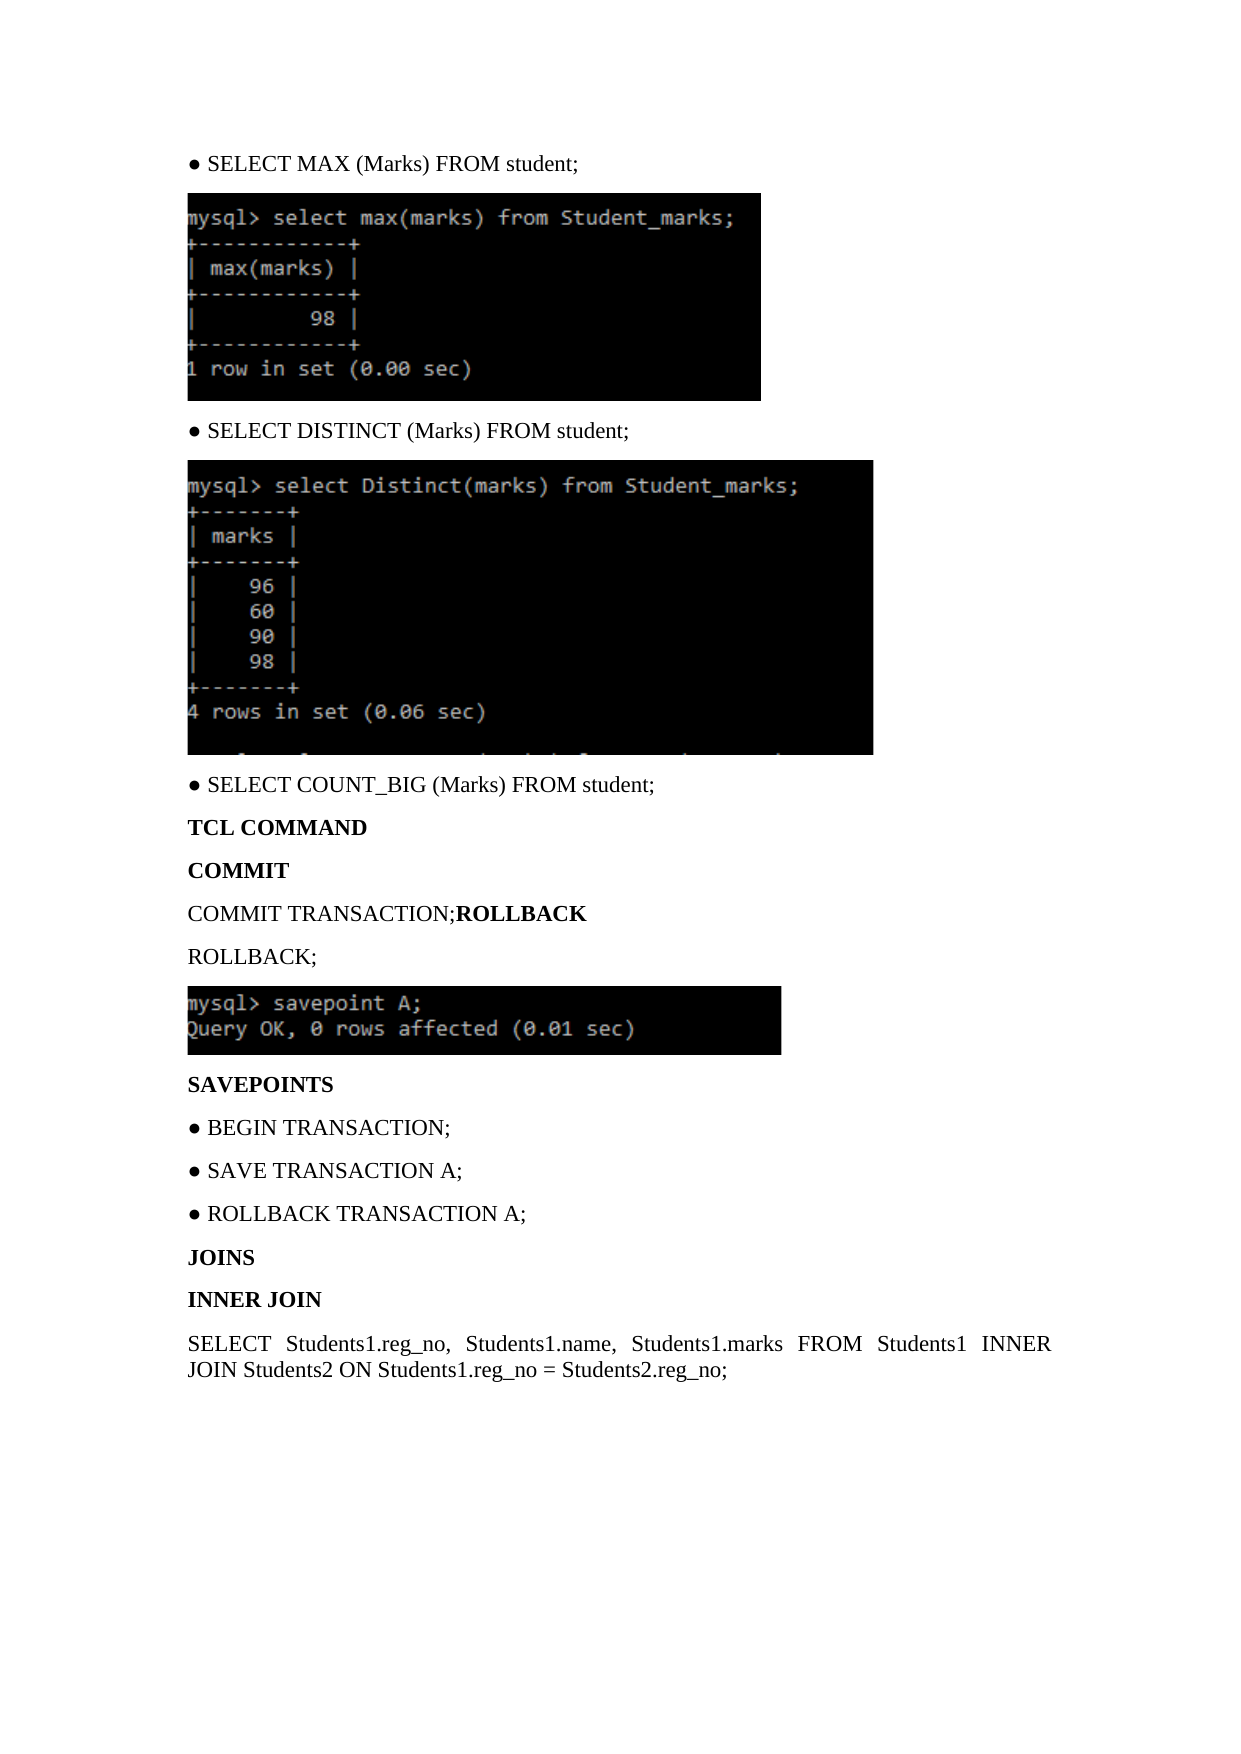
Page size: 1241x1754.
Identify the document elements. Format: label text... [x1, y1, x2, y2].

picture [187, 193, 761, 401]
text ● SELECT MAX (Marks) FROM student; [187, 150, 1053, 176]
text COMMIT [187, 857, 1053, 883]
text SELECT Students1.reg_no, Students1.name, Students1.marks FROM Students1 INNER JOIN Students2 ON Students1.reg_no = Students2.reg_no; [187, 1329, 1053, 1382]
text ● SELECT DISTINCT (Marks) FROM student; [187, 417, 1053, 444]
text ● SELECT COUNT_BIG (Marks) FROM student; [187, 771, 1053, 797]
text ROLLBACK; [187, 943, 1053, 969]
text ● SAVE TRANSACTION A; [187, 1157, 1053, 1184]
text TCL COMMAND [187, 814, 1053, 840]
text ● BEGIN TRANSACTION; [187, 1114, 1053, 1141]
text JOINS [187, 1243, 1053, 1270]
text SAVEPOINTS [187, 1071, 1053, 1098]
text COMMIT TRANSACTION;ROLLBACK [187, 900, 1053, 926]
text ● ROLLBACK TRANSACTION A; [187, 1201, 1053, 1227]
picture [187, 460, 874, 755]
picture [187, 986, 782, 1055]
text INNER JOIN [187, 1287, 1053, 1313]
